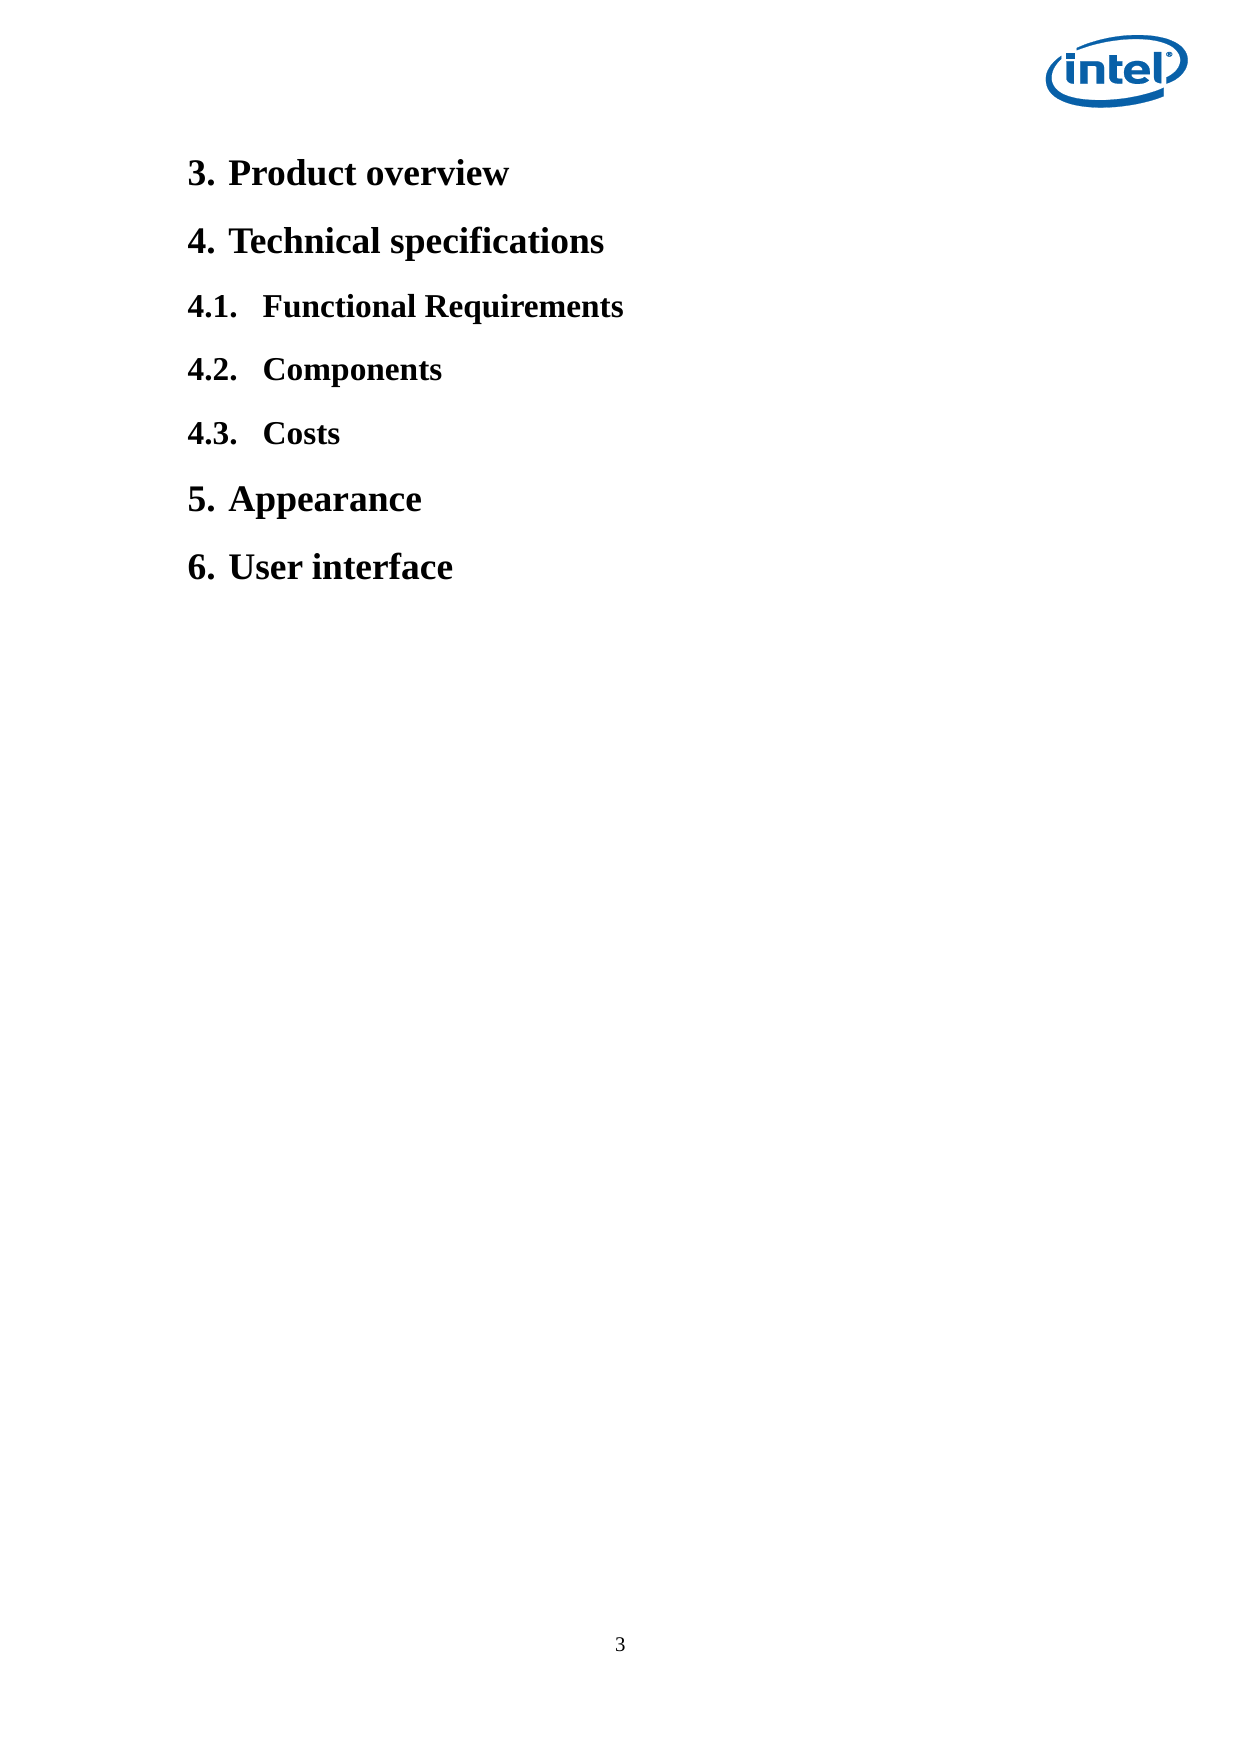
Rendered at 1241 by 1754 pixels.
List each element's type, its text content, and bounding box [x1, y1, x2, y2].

subtitle Technical specifications [187, 218, 1053, 261]
subtitle Functional Requirements [187, 286, 1053, 324]
subtitle User interface [187, 544, 1053, 587]
subtitle Product overview [187, 150, 1053, 193]
subtitle Components [187, 349, 1053, 388]
subtitle Appearance [187, 476, 1053, 519]
subtitle Costs [187, 413, 1053, 451]
